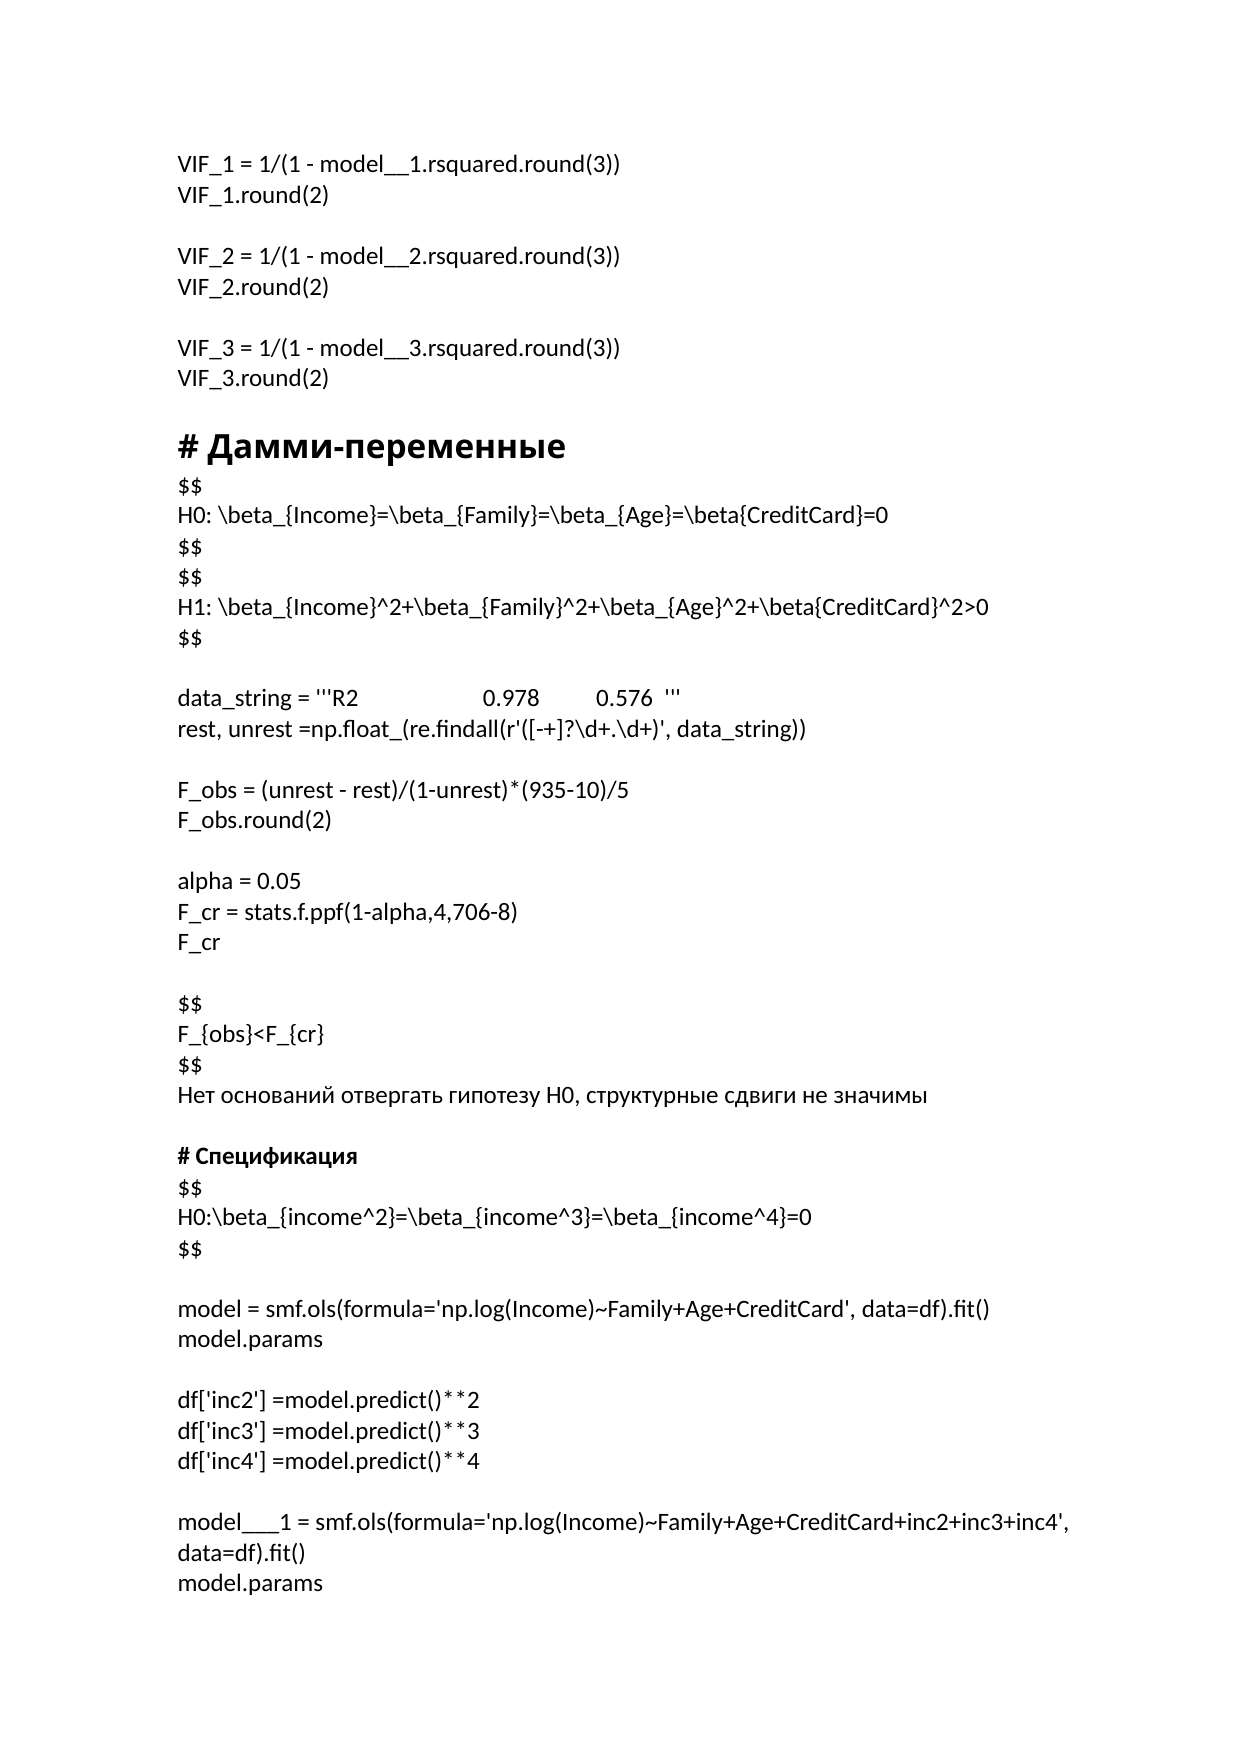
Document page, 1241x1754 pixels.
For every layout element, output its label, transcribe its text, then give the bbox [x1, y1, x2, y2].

text df['inc2'] =model.predict()**2 [177, 1384, 1152, 1415]
text model.params [177, 1323, 1152, 1354]
text VIF_3 = 1/(1 - model__3.rsquared.round(3)) [177, 332, 1152, 362]
text $$ [177, 1232, 1152, 1262]
text VIF_3.round(2) [177, 362, 1152, 393]
text # Дамми-переменные [177, 423, 1152, 469]
text Н0: \beta_{Income}=\beta_{Family}=\beta_{Age}=\beta{CreditCard}=0 [177, 499, 1152, 530]
text $$ [177, 1049, 1152, 1079]
text $$ [177, 530, 1152, 560]
text VIF_2 = 1/(1 - model__2.rsquared.round(3)) [177, 240, 1152, 271]
text F_cr = stats.f.ppf(1-alpha,4,706-8) [177, 896, 1152, 927]
text VIF_1.round(2) [177, 179, 1152, 210]
text # Спецификация [177, 1140, 1152, 1171]
text alpha = 0.05 [177, 866, 1152, 896]
text model.params [177, 1567, 1152, 1598]
text $$ [177, 469, 1152, 499]
text df['inc3'] =model.predict()**3 [177, 1415, 1152, 1445]
text $$ [177, 621, 1152, 652]
text df['inc4'] =model.predict()**4 [177, 1445, 1152, 1476]
text H1: \beta_{Income}^2+\beta_{Family}^2+\beta_{Age}^2+\beta{CreditCard}^2>0 [177, 591, 1152, 621]
text H0:\beta_{income^2}=\beta_{income^3}=\beta_{income^4}=0 [177, 1201, 1152, 1232]
text model = smf.ols(formula='np.log(Income)~Family+Age+CreditCard', data=df).fit() [177, 1293, 1152, 1323]
text model___1 = smf.ols(formula='np.log(Income)~Family+Age+CreditCard+inc2+inc3+inc4', data=df).fit() [177, 1506, 1152, 1567]
text rest, unrest =np.float_(re.findall(r'([-+]?\d+.\d+)', data_string)) [177, 713, 1152, 743]
text VIF_1 = 1/(1 - model__1.rsquared.round(3)) [177, 149, 1152, 179]
text data_string = '''R2 0.978 0.576 ''' [177, 682, 1152, 713]
text F_cr [177, 927, 1152, 957]
text VIF_2.round(2) [177, 271, 1152, 301]
text F_{obs}<F_{cr} [177, 1018, 1152, 1049]
text $$ [177, 1171, 1152, 1201]
text F_obs = (unrest - rest)/(1-unrest)*(935-10)/5 [177, 774, 1152, 804]
text Нет оснований отвергать гипотезу Н0, структурные сдвиги не значимы [177, 1079, 1152, 1110]
text $$ [177, 988, 1152, 1018]
text F_obs.round(2) [177, 804, 1152, 835]
text $$ [177, 560, 1152, 591]
